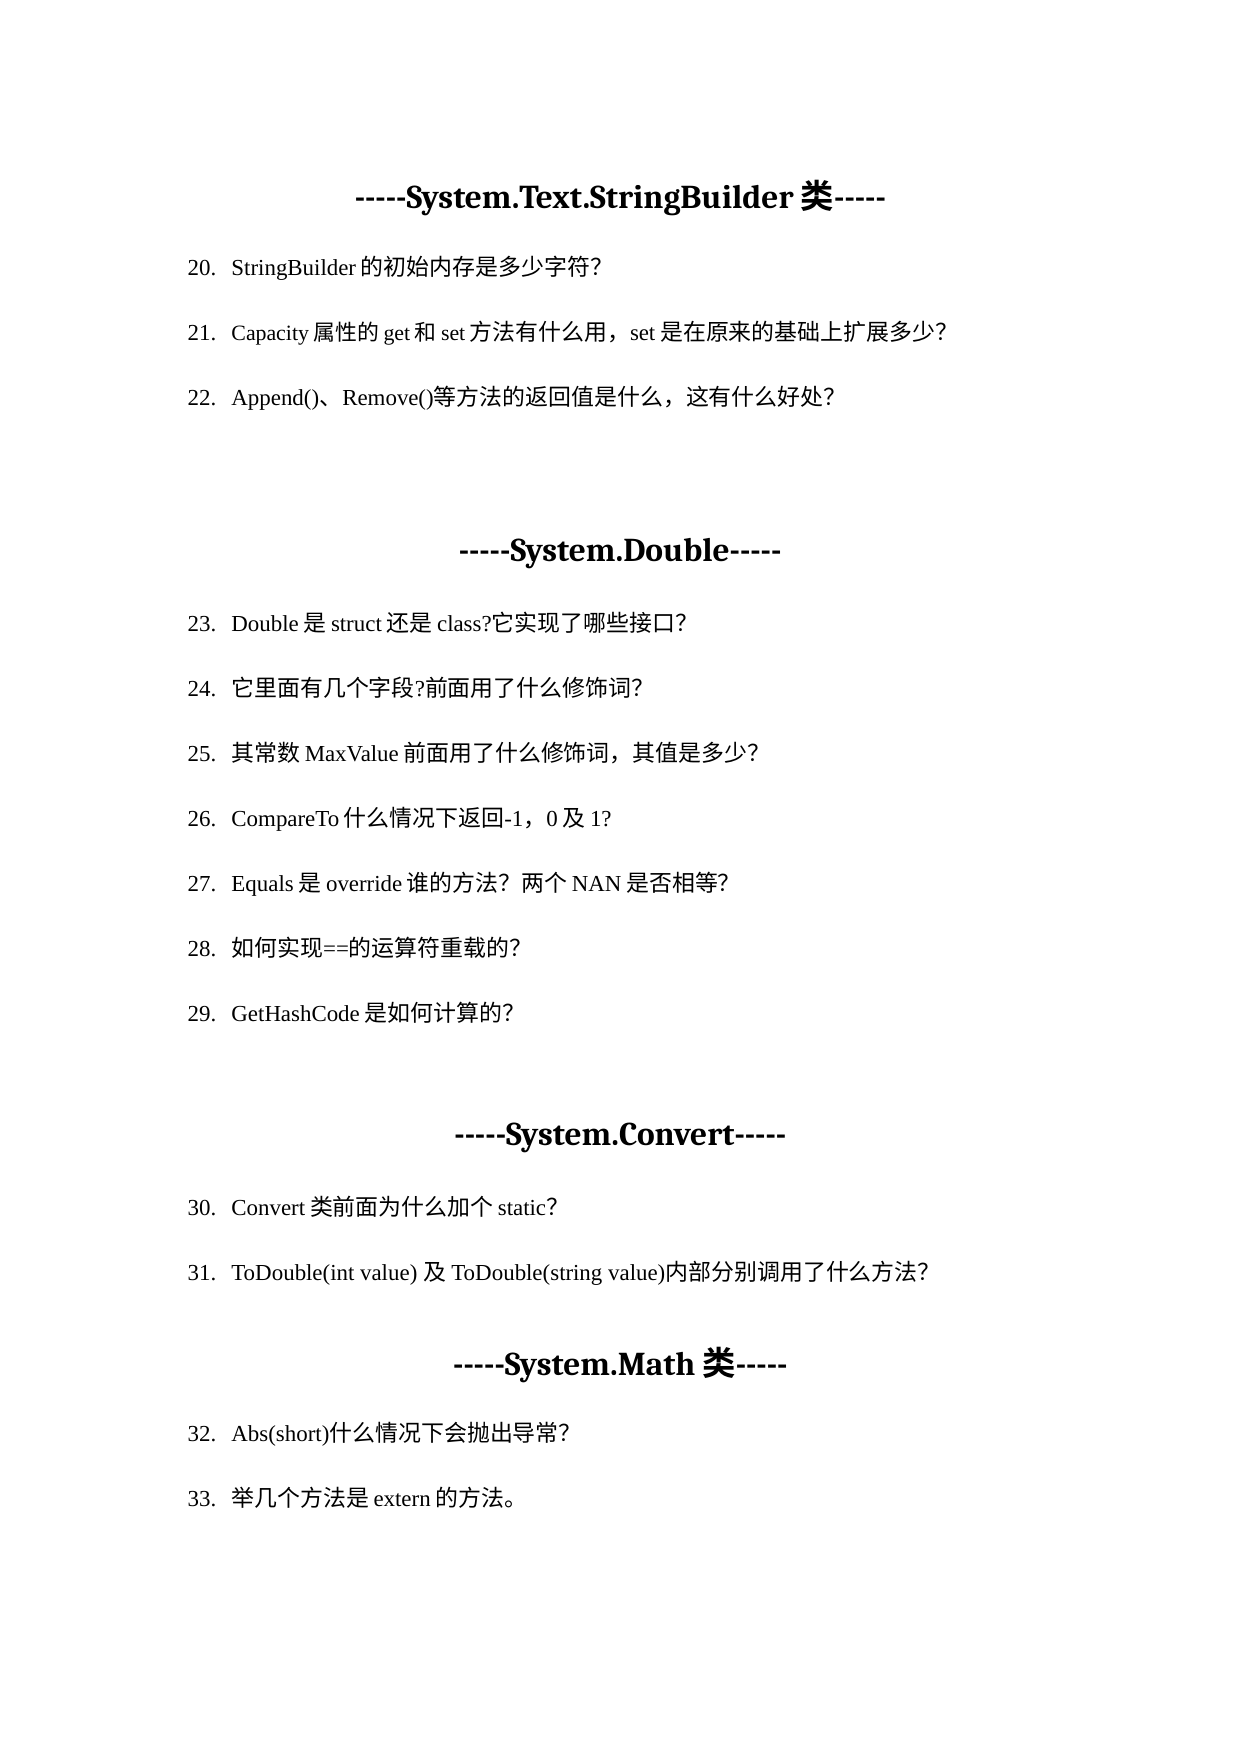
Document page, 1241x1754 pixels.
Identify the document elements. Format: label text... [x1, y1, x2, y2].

list Append()、Remove()等方法的返回值是什么，这有什么好处？ [187, 363, 1053, 428]
list Abs(short)什么情况下会抛出导常？ [187, 1399, 1053, 1464]
list StringBuilder的初始内存是多少字符？ [187, 233, 1053, 298]
title -----System.Double----- [187, 518, 1053, 583]
list Double是struct还是class?它实现了哪些接口？ [187, 589, 1053, 654]
list Equals是override谁的方法？两个NAN是否相等？ [187, 849, 1053, 914]
list ToDouble(int value) 及 ToDouble(string value)内部分别调用了什么方法？ [187, 1238, 1053, 1303]
list 它里面有几个字段?前面用了什么修饰词？ [187, 654, 1053, 719]
list CompareTo什么情况下返回-1，0及1? [187, 784, 1053, 849]
list Convert类前面为什么加个static？ [187, 1173, 1053, 1238]
title -----System.Convert----- [187, 1102, 1053, 1167]
list GetHashCode是如何计算的？ [187, 979, 1053, 1044]
title -----System.Text.StringBuilder类----- [187, 162, 1053, 227]
list 举几个方法是extern的方法。 [187, 1464, 1053, 1529]
list 其常数MaxValue前面用了什么修饰词，其值是多少？ [187, 719, 1053, 784]
list Capacity属性的get和set方法有什么用，set是在原来的基础上扩展多少？ [187, 298, 1053, 363]
list 如何实现==的运算符重载的？ [187, 914, 1053, 979]
title -----System.Math类----- [187, 1328, 1053, 1393]
